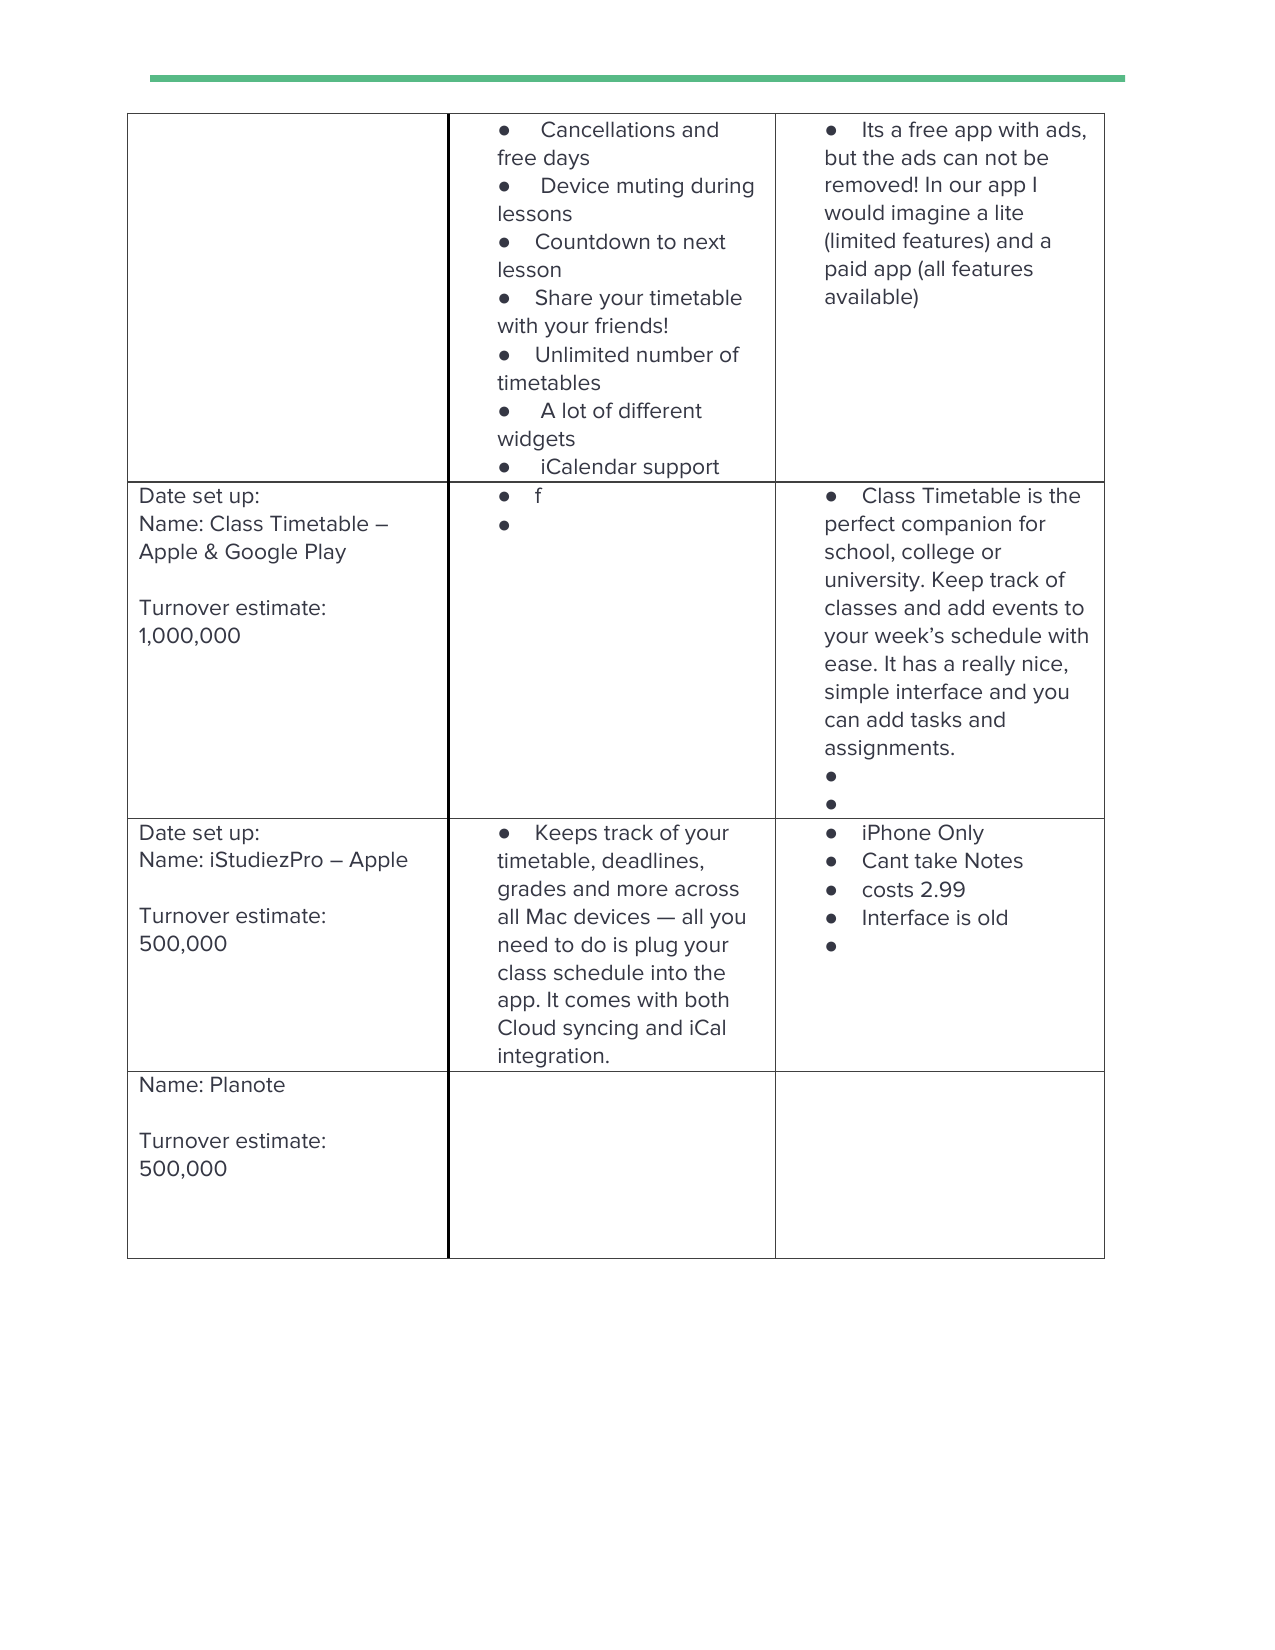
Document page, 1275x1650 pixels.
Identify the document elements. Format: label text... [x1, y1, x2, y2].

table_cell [776, 114, 1104, 481]
table_cell Class Timetable is the perfect companion for school, college or university. Keep track of classes and add events to your week’s schedule with ease. It has a really nice, simple interface and you can add tasks and assignments. [776, 483, 1104, 818]
table_cell Date set up: Name: Class Timetable – Apple & Google Play Turnover estimate: 1,000,000 [128, 483, 447, 818]
table_cell Date set up: Name: iStudiezPro – Apple Turnover estimate: 500,000 [128, 819, 447, 1071]
table_cell iPhone Only Cant take Notes costs 2.99 Interface is old [776, 819, 1104, 1071]
picture [150, 75, 1125, 82]
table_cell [128, 114, 447, 481]
table_cell [776, 1072, 1104, 1258]
table_cell [450, 1072, 775, 1258]
table_cell Keeps track of your timetable, deadlines, grades and more across all Mac devices — all you need to do is plug your class schedule into the app. It comes with both Cloud syncing and iCal integration. [450, 819, 775, 1071]
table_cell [450, 114, 775, 481]
table_cell f [450, 483, 775, 818]
table_cell Name: Planote Turnover estimate: 500,000 [128, 1072, 447, 1258]
